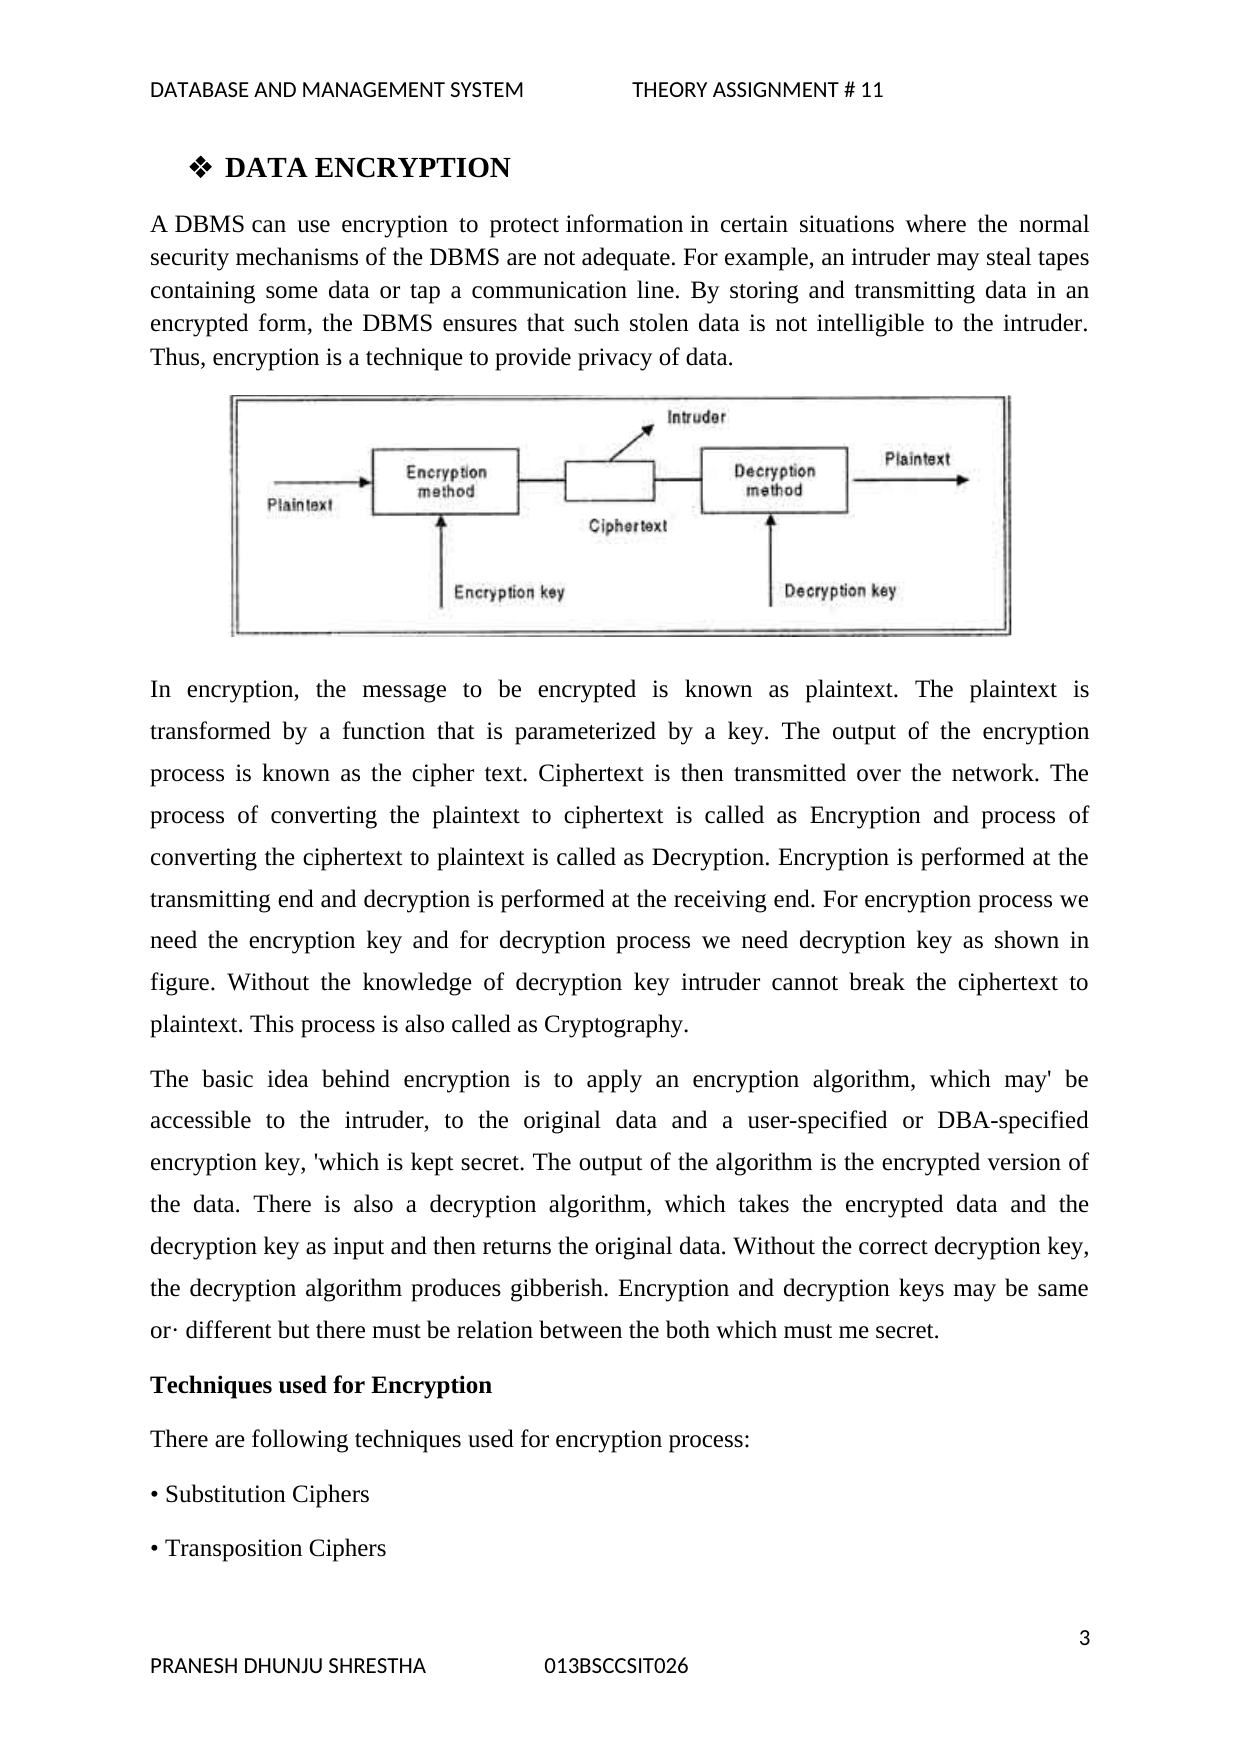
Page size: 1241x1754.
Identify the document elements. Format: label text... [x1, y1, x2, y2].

text Techniques used for Encryption [150, 1356, 1090, 1399]
picture [227, 395, 1013, 637]
text • Transposition Ciphers [150, 1520, 1090, 1562]
list DATA ENCRYPTION [187, 150, 1090, 184]
text A DBMS can use encryption to protect information in certain situations where the normal security mechanisms of the DBMS are not adequate. For example, an intruder may steal tapes containing some data or tap a communication line. By storing and transmitting data in an encrypted form, the DBMS ensures that such stolen data is not intelligible to the intruder. Thus, encryption is a technique to provide privacy of data. [150, 337, 1090, 370]
text A DBMS can use encryption to protect information in certain situations where the normal security mechanisms of the DBMS are not adequate. For example, an intruder may steal tapes containing some data or tap a communication line. By storing and transmitting data in an encrypted form, the DBMS ensures that such stolen data is not intelligible to the intruder. Thus, encryption is a technique to provide privacy of data. [150, 209, 1090, 243]
text The basic idea behind encryption is to apply an encryption algorithm, which may' be accessible to the intruder, to the original data and a user-specified or DBA-specified encryption key, 'which is kept secret. The output of the algorithm is the encrypted version of the data. There is also a decryption algorithm, which takes the encrypted data and the decryption key as input and then returns the original data. Without the correct decryption key, the decryption algorithm produces gibberish. Encryption and decryption keys may be same or· different but there must be relation between the both which must me secret. [150, 1051, 1090, 1344]
text • Substitution Ciphers [150, 1466, 1090, 1507]
text There are following techniques used for encryption process: [150, 1411, 1090, 1453]
text In encryption, the message to be encrypted is known as plaintext. The plaintext is transformed by a function that is parameterized by a key. The output of the encryption process is known as the cipher text. Ciphertext is then transmitted over the network. The process of converting the plaintext to ciphertext is called as Encryption and process of converting the ciphertext to plaintext is called as Decryption. Encryption is performed at the transmitting end and decryption is performed at the receiving end. For encryption process we need the encryption key and for decryption process we need decryption key as shown in figure. Without the knowledge of decryption key intruder cannot break the ciphertext to plaintext. This process is also called as Cryptography. [150, 661, 1090, 1038]
